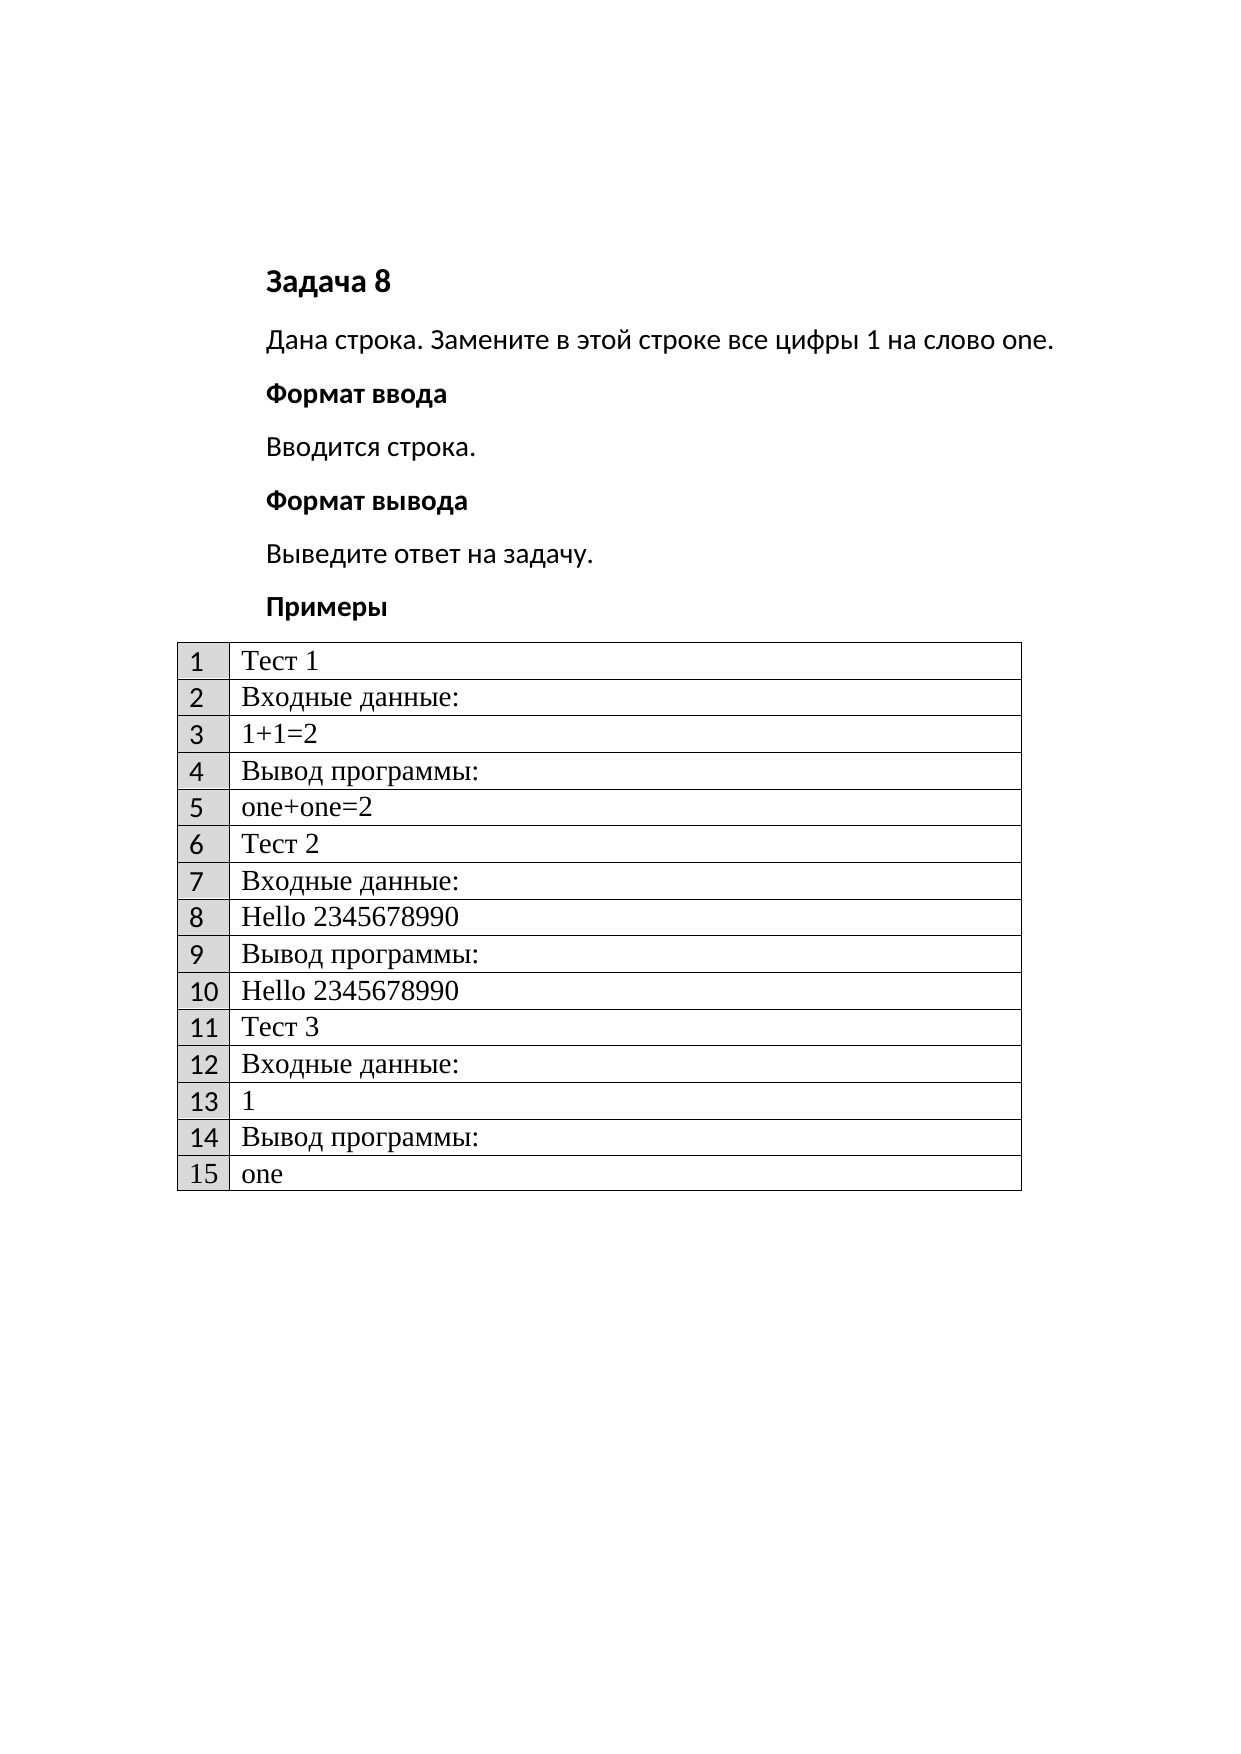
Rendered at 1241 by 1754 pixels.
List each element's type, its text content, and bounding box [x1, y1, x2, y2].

table_cell one [230, 1156, 1021, 1190]
text Дана строка. Замените в этой строке все цифры 1 на слово one. [177, 321, 1152, 357]
table_cell 1 [230, 1083, 1021, 1118]
table_cell 1+1=2 [230, 716, 1021, 752]
table_cell 9 [178, 936, 229, 972]
table_cell 7 [178, 863, 229, 898]
table_cell 10 [178, 973, 229, 1008]
table_cell one+one=2 [230, 790, 1021, 825]
table_header 1 [178, 643, 229, 678]
table_cell 12 [178, 1046, 229, 1082]
table_header Тест 1 [230, 643, 1021, 678]
text Примеры [177, 588, 1152, 624]
text Формат вывода [177, 482, 1152, 517]
table_cell 4 [178, 753, 229, 788]
table_cell Вывод программы: [230, 753, 1021, 788]
text Вводится строка. [177, 428, 1152, 464]
table_cell Вывод программы: [230, 1120, 1021, 1155]
table_cell Входные данные: [230, 680, 1021, 715]
text Задача 8 [177, 260, 1152, 301]
table_cell Входные данные: [230, 863, 1021, 898]
table_cell 14 [178, 1120, 229, 1155]
text Выведите ответ на задачу. [177, 535, 1152, 571]
table_cell 8 [178, 900, 229, 935]
table_cell Hello 2345678990 [230, 973, 1021, 1008]
table_cell Тест 2 [230, 826, 1021, 862]
table_cell 6 [178, 826, 229, 862]
table_cell Входные данные: [230, 1046, 1021, 1082]
table_cell 11 [178, 1010, 229, 1045]
table_cell 5 [178, 790, 229, 825]
table_cell Вывод программы: [230, 936, 1021, 972]
table_cell 15 [178, 1156, 229, 1190]
table_cell 13 [178, 1083, 229, 1118]
table_cell 2 [178, 680, 229, 715]
table_cell 3 [178, 716, 229, 752]
table_cell Hello 2345678990 [230, 900, 1021, 935]
text Формат ввода [177, 375, 1152, 410]
table_cell Тест 3 [230, 1010, 1021, 1045]
